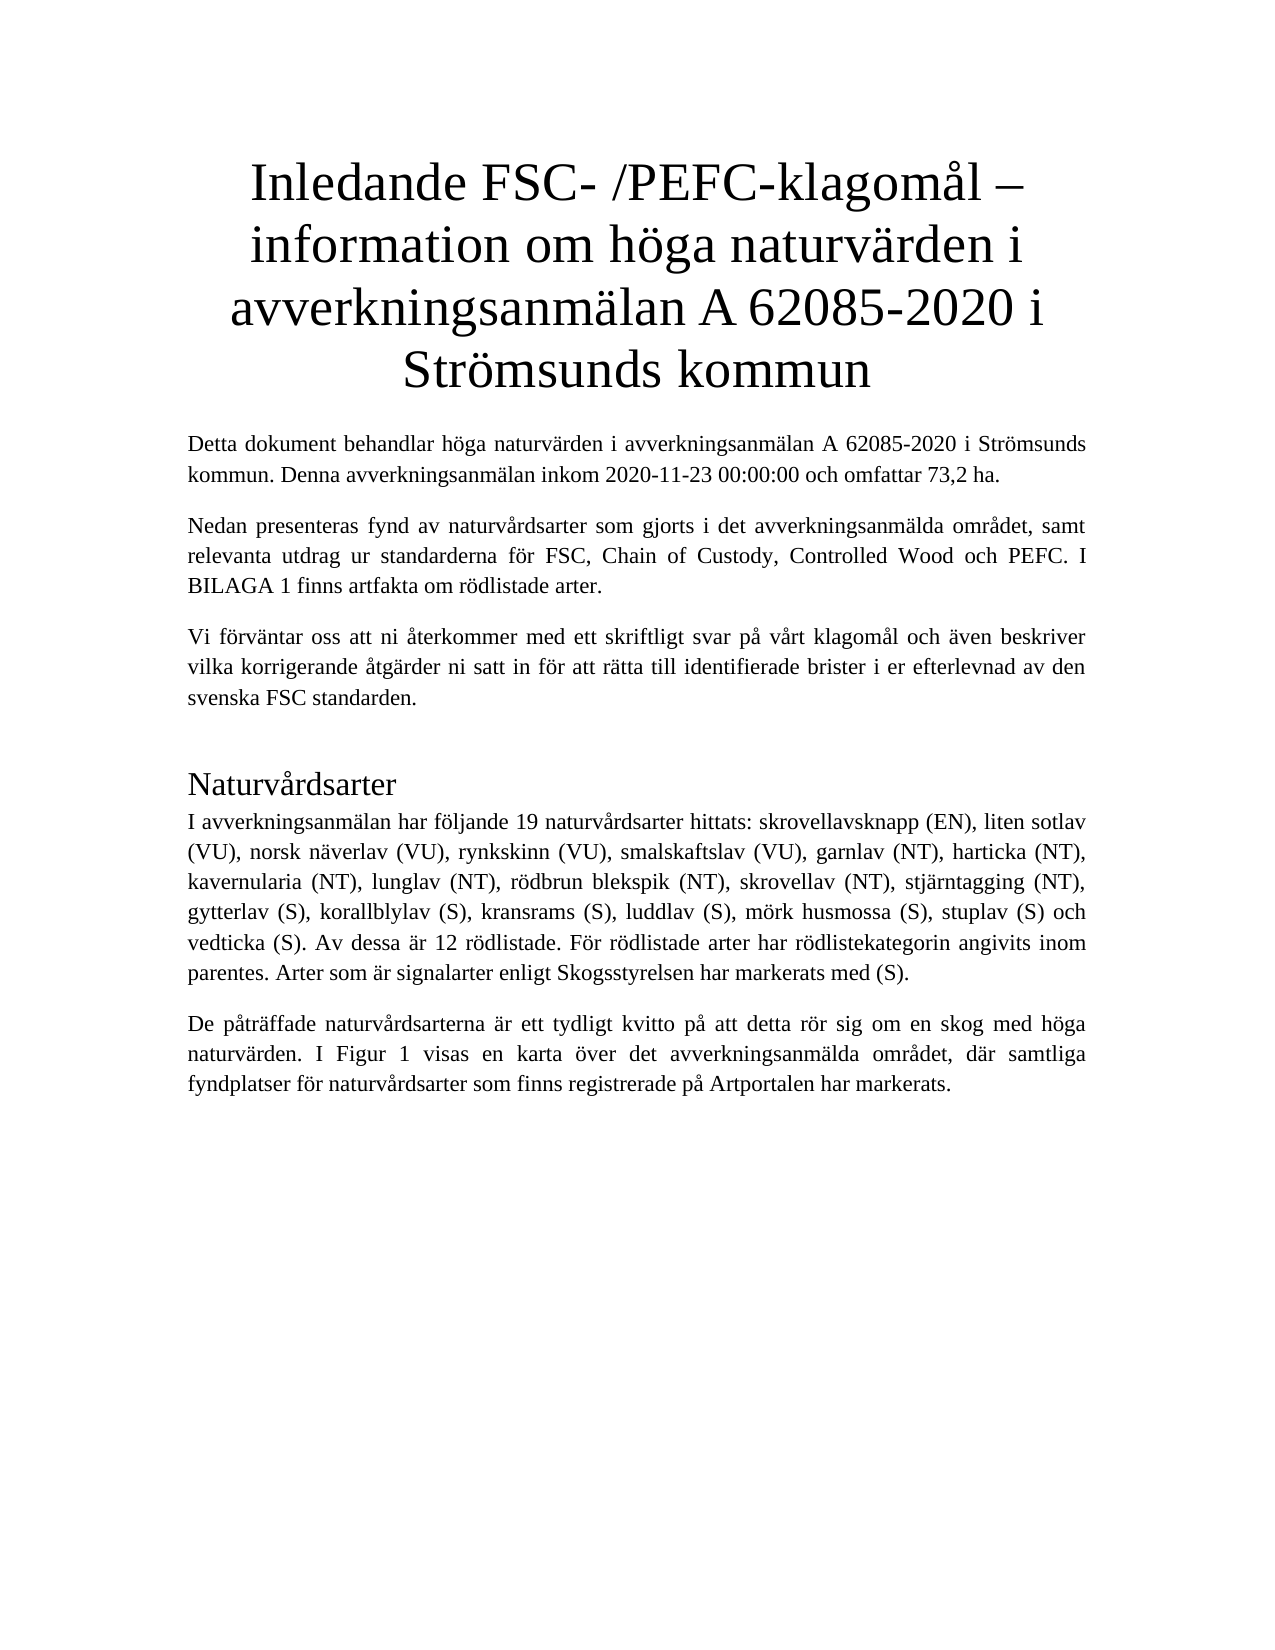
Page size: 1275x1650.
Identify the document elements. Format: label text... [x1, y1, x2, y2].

text De påträffade naturvårdsarterna är ett tydligt kvitto på att detta rör sig om en skog med höga naturvärden. I Figur 1 visas en karta över det avverkningsanmälda området, där samtliga fyndplatser för naturvårdsarter som finns registrerade på Artportalen har markerats. [187, 1010, 1087, 1097]
text Vi förväntar oss att ni återkommer med ett skriftligt svar på vårt klagomål och även beskriver vilka korrigerande åtgärder ni satt in för att rätta till identifierade brister i er efterlevnad av den svenska FSC standarden. [187, 623, 1087, 710]
title Inledande FSC- /PEFC-klagomål – information om höga naturvärden i avverkningsanmälan A 62085-2020 i Strömsunds kommun [187, 150, 1087, 399]
text I avverkningsanmälan har följande 19 naturvårdsarter hittats: skrovellavsknapp (EN), liten sotlav (VU), norsk näverlav (VU), rynkskinn (VU), smalskaftslav (VU), garnlav (NT), harticka (NT), kavernularia (NT), lunglav (NT), rödbrun blekspik (NT), skrovellav (NT), stjärntagging (NT), gytterlav (S), korallblylav (S), kransrams (S), luddlav (S), mörk husmossa (S), stuplav (S) och vedticka (S). Av dessa är 12 rödlistade. För rödlistade arter har rödlistekategorin angivits inom parentes. Arter som är signalarter enligt Skogsstyrelsen har markerats med (S). [187, 808, 1087, 985]
text Nedan presenteras fynd av naturvårdsarter som gjorts i det avverkningsanmälda området, samt relevanta utdrag ur standarderna för FSC, Chain of Custody, Controlled Wood och PEFC. I BILAGA 1 finns artfakta om rödlistade arter. [187, 512, 1087, 598]
text Detta dokument behandlar höga naturvärden i avverkningsanmälan A 62085-2020 i Strömsunds kommun. Denna avverkningsanmälan inkom 2020-11-23 00:00:00 och omfattar 73,2 ha. [187, 430, 1087, 487]
subtitle Naturvårdsarter [187, 764, 1087, 802]
